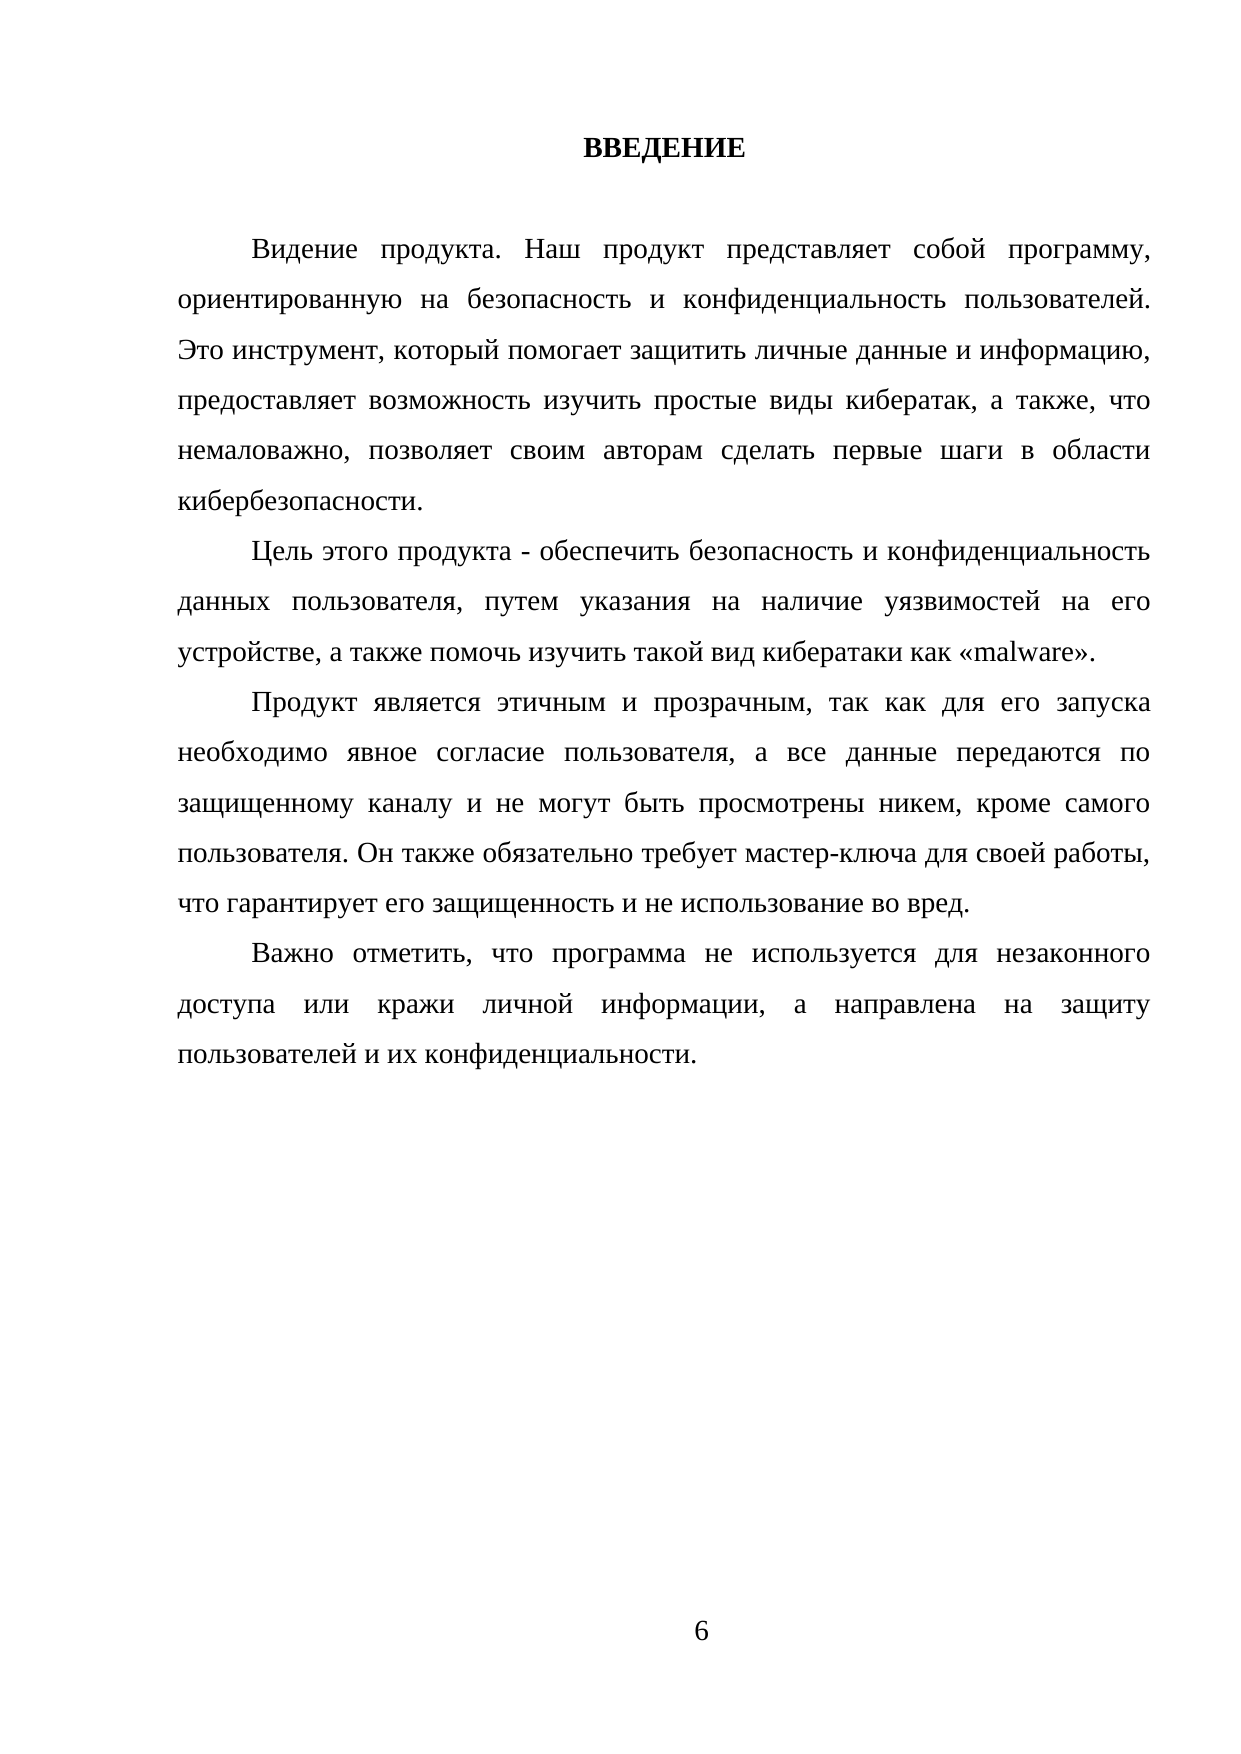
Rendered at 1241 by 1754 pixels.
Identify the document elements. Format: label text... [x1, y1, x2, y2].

subtitle ВВЕДЕНИЕ [177, 131, 1152, 164]
text Важно отметить, что программа не используется для незаконного доступа или кражи личной информации, а направлена на защиту пользователей и их конфиденциальности. [177, 936, 1152, 1070]
text Видение продукта. Наш продукт представляет собой программу, ориентированную на безопасность и конфиденциальность пользователей. Это инструмент, который помогает защитить личные данные и информацию, предоставляет возможность изучить простые виды кибератак, а также, что немаловажно, позволяет своим авторам сделать первые шаги в области кибербезопасности. [177, 231, 1152, 516]
text Продукт является этичным и прозрачным, так как для его запуска необходимо явное согласие пользователя, а все данные передаются по защищенному каналу и не могут быть просмотрены никем, кроме самого пользователя. Он также обязательно требует мастер-ключа для своей работы, что гарантирует его защищенность и не использование во вред. [177, 684, 1152, 919]
text Цель этого продукта - обеспечить безопасность и конфиденциальность данных пользователя, путем указания на наличие уязвимостей на его устройстве, а также помочь изучить такой вид кибератаки как «malware». [177, 533, 1152, 667]
